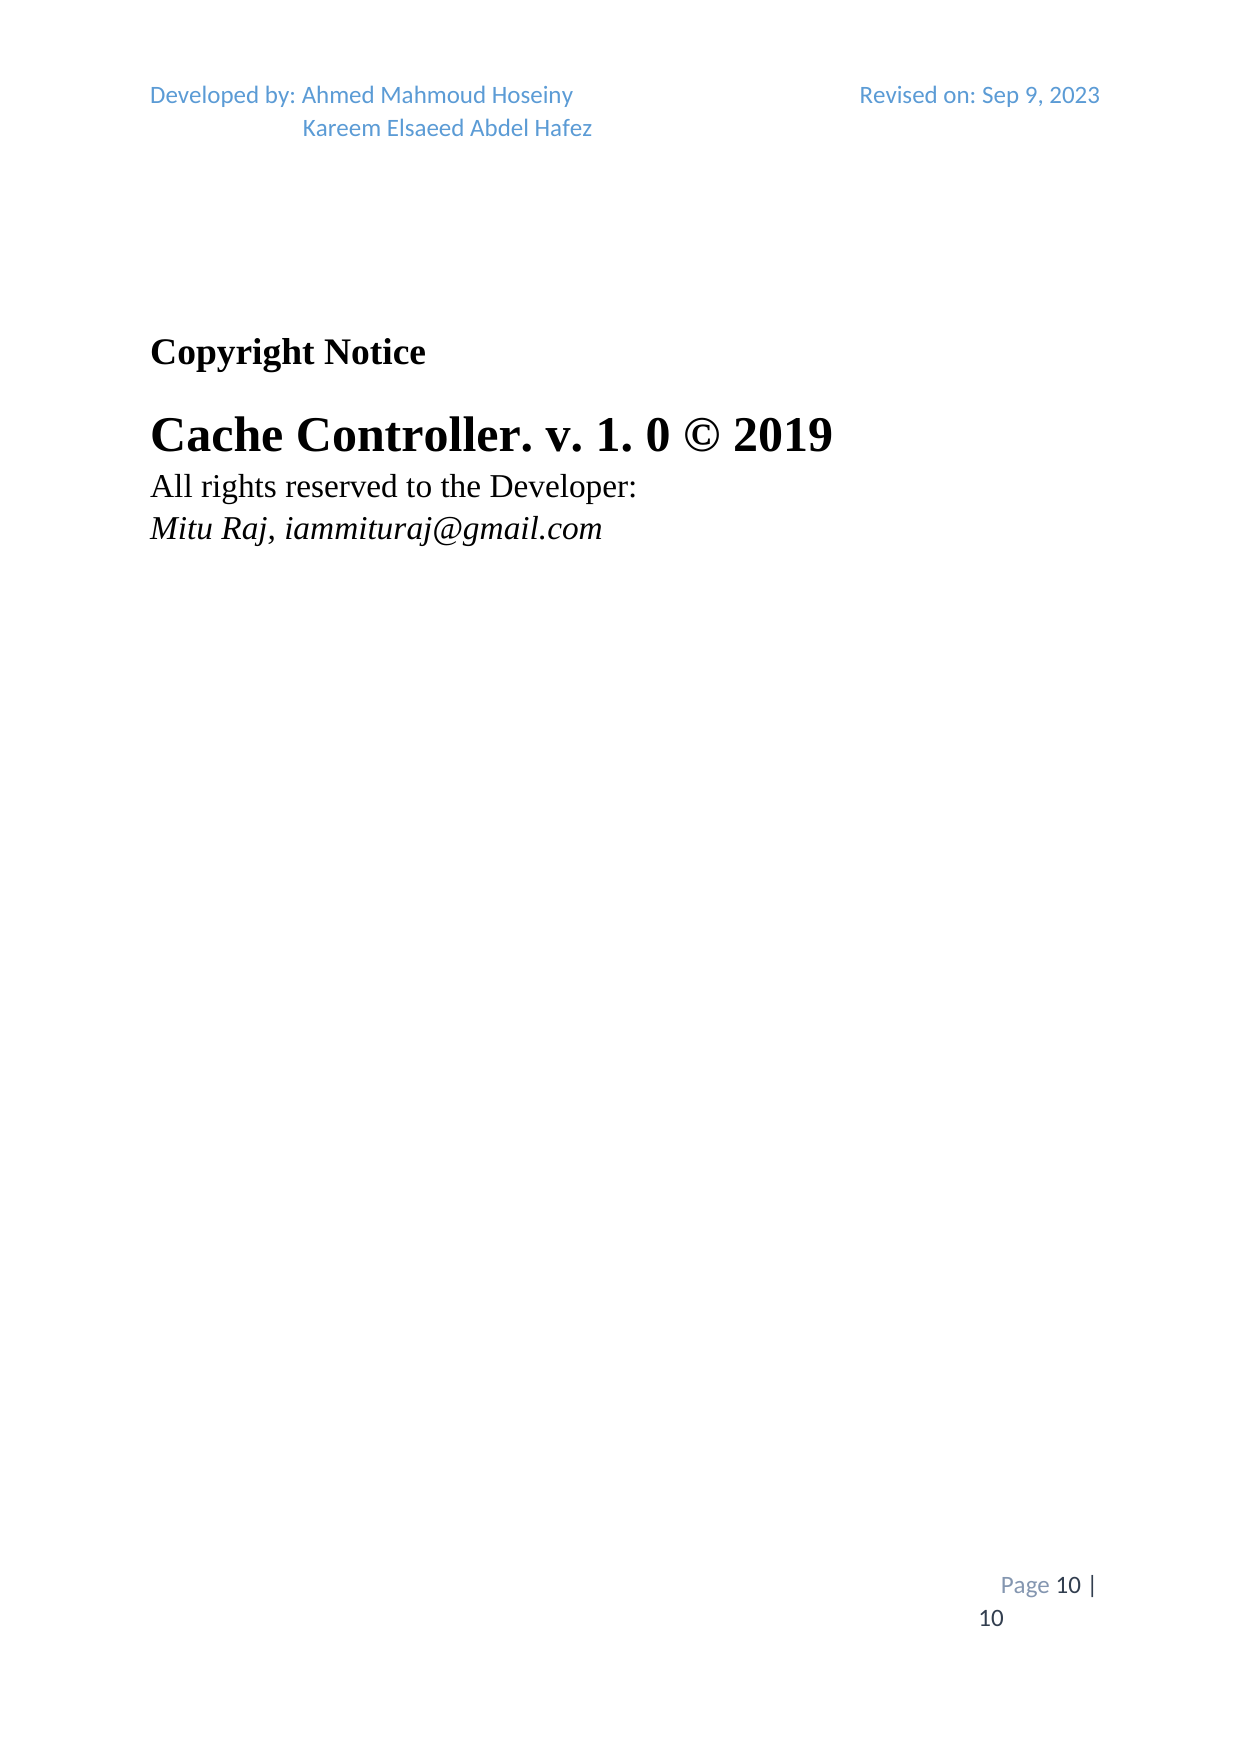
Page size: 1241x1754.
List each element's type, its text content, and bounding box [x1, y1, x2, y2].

text All rights reserved to the Developer: [150, 467, 1106, 505]
text Copyright Notice [150, 329, 1106, 372]
text Mitu Raj, iammituraj@gmail.com [150, 508, 1106, 547]
subtitle Cache Controller. v. 1. 0 © 2019 [150, 404, 1106, 462]
